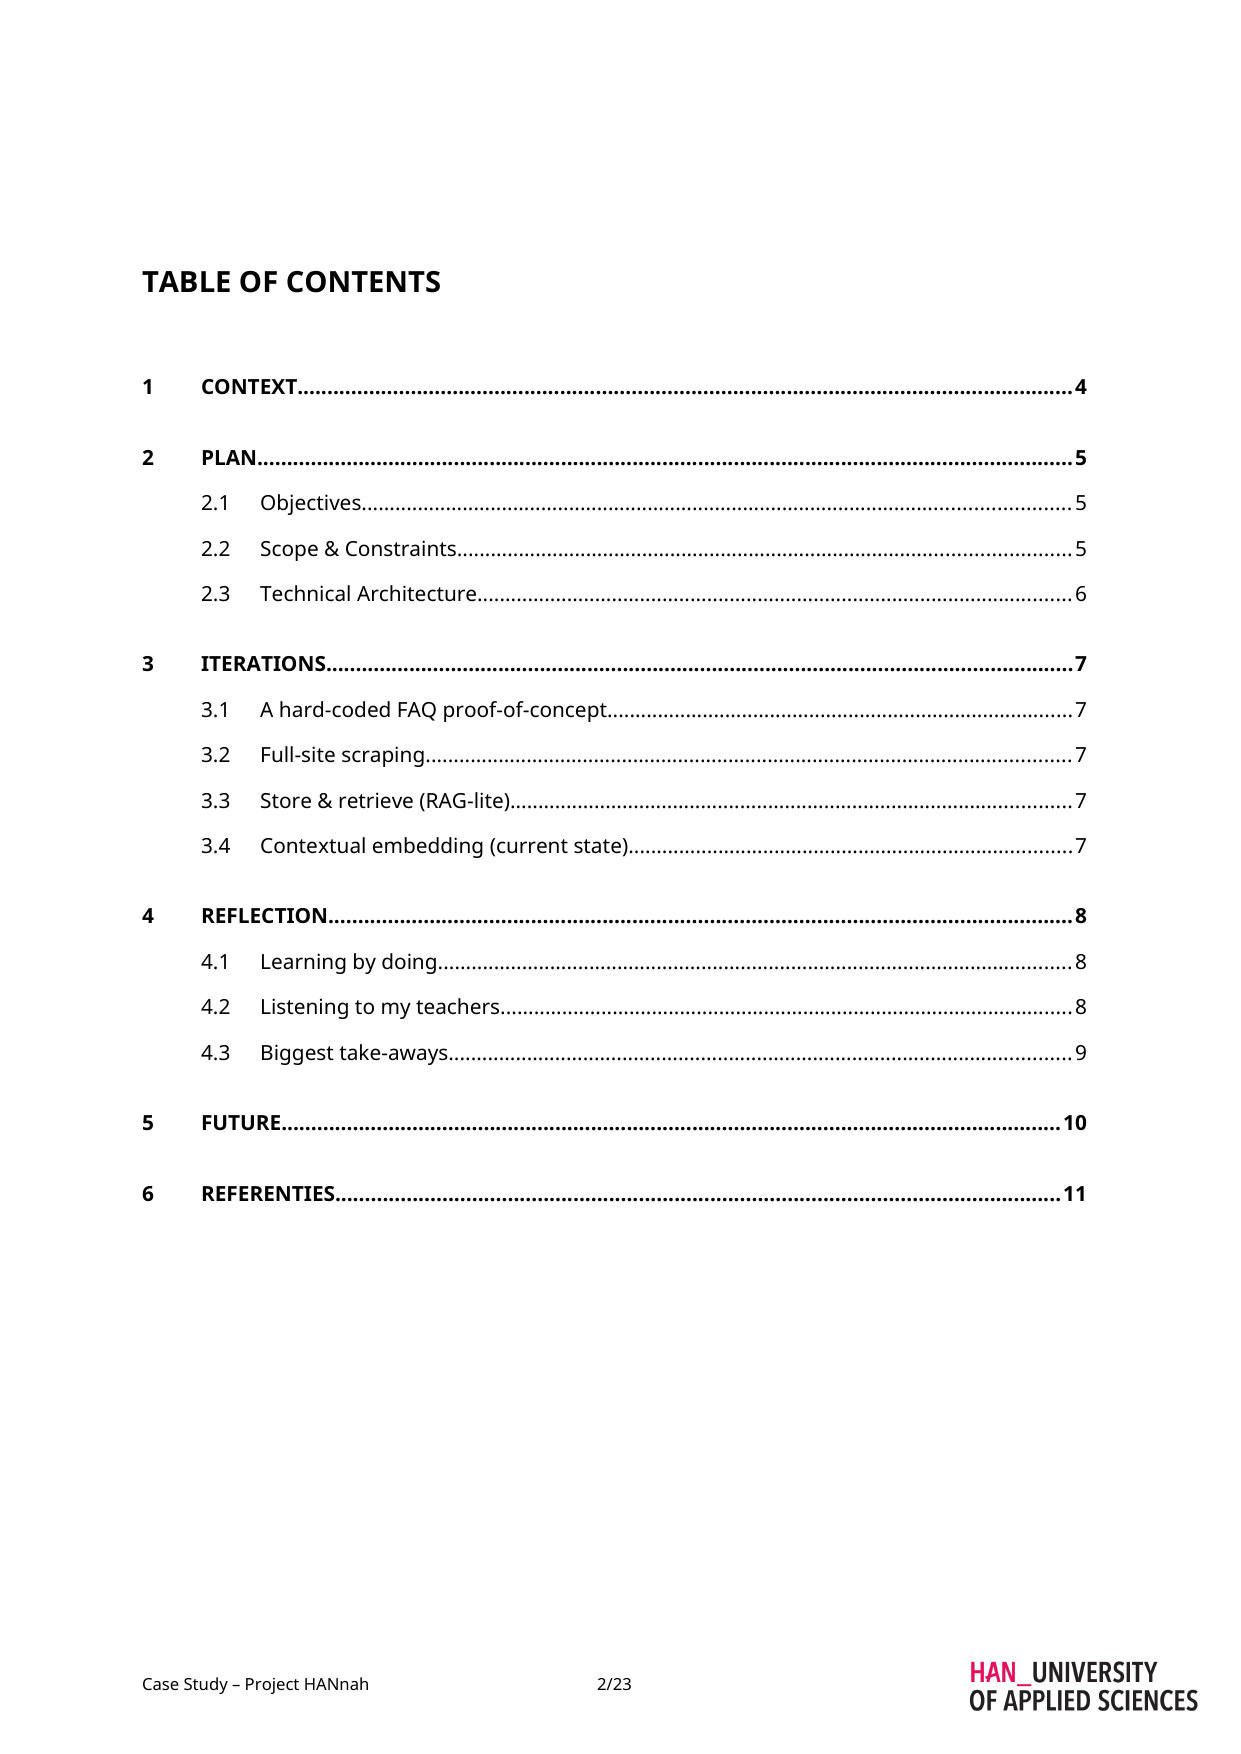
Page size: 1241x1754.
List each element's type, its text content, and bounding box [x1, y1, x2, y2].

picture [927, 1618, 1241, 1754]
text Table of contents [142, 261, 1098, 301]
